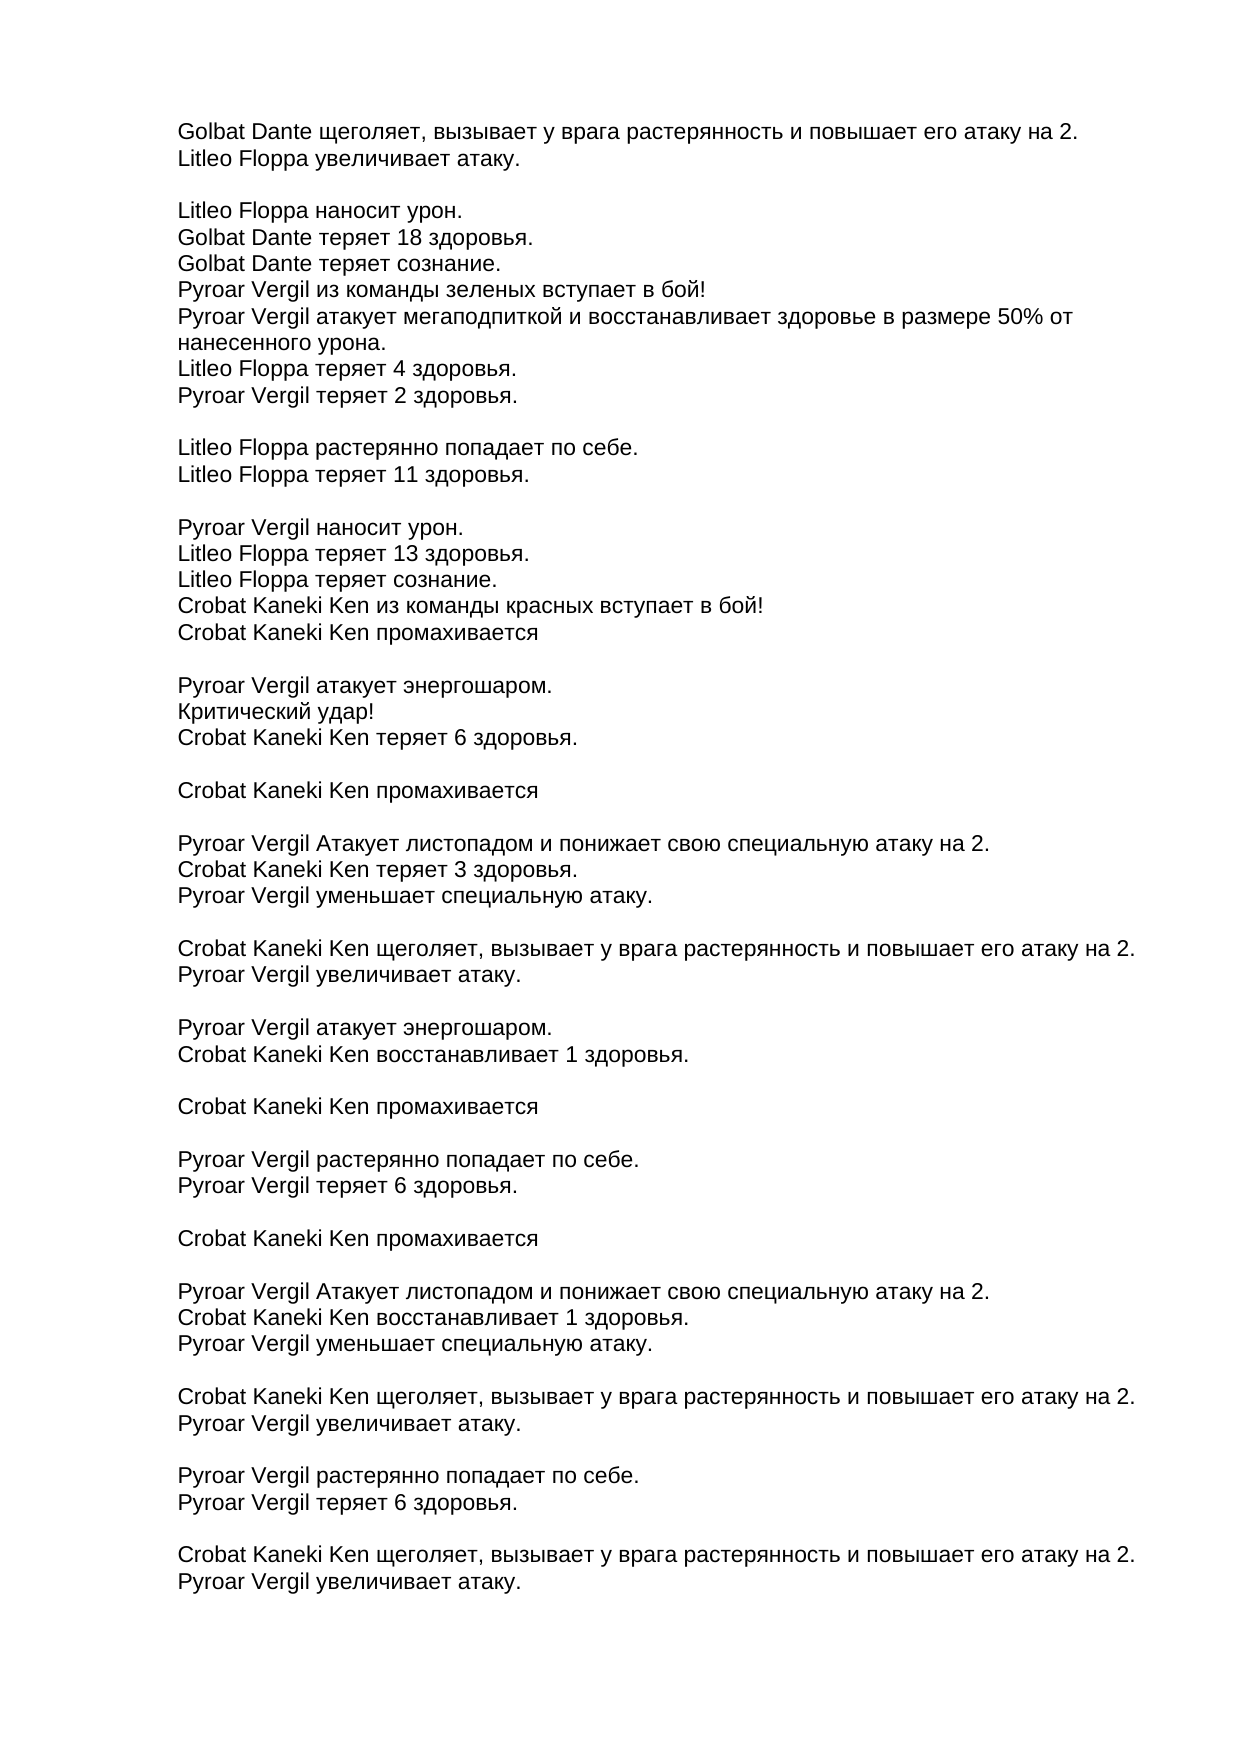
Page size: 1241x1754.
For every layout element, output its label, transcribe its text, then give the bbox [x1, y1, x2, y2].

text Pyroar Vergil растерянно попадает по себе. [177, 1146, 1152, 1172]
text Crobat Kaneki Ken щеголяет, вызывает у врага растерянность и повышает его атаку на 2. [177, 1383, 1152, 1409]
text Pyroar Vergil наносит урон. [177, 513, 1152, 540]
text Crobat Kaneki Ken из команды красных вступает в бой! [177, 592, 1152, 619]
text Litleo Floppa увеличивает атаку. [177, 144, 1152, 171]
text Pyroar Vergil уменьшает специальную атаку. [177, 1330, 1152, 1357]
text Критический удар! [177, 698, 1152, 724]
text Pyroar Vergil атакует энергошаром. [177, 1014, 1152, 1041]
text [177, 1462, 1152, 1488]
text Golbat Dante теряет 18 здоровья. [177, 223, 1152, 250]
text Crobat Kaneki Ken промахивается [177, 777, 1152, 803]
text Pyroar Vergil атакует мегаподпиткой и восстанавливает здоровье в размере 50% от нанесенного урона. [177, 303, 1152, 355]
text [177, 1541, 1152, 1568]
text Litleo Floppa теряет 11 здоровья. [177, 461, 1152, 487]
text Pyroar Vergil увеличивает атаку. [177, 1409, 1152, 1436]
text Crobat Kaneki Ken промахивается [177, 1093, 1152, 1119]
text Crobat Kaneki Ken щеголяет, вызывает у врага растерянность и повышает его атаку на 2. [177, 935, 1152, 961]
text Crobat Kaneki Ken теряет 6 здоровья. [177, 724, 1152, 751]
text Litleo Floppa теряет 13 здоровья. [177, 540, 1152, 566]
text Crobat Kaneki Ken промахивается [177, 1225, 1152, 1251]
text Litleo Floppa наносит урон. [177, 197, 1152, 223]
text Crobat Kaneki Ken теряет 3 здоровья. [177, 856, 1152, 882]
text Pyroar Vergil теряет 6 здоровья. [177, 1488, 1152, 1515]
text Pyroar Vergil увеличивает атаку. [177, 961, 1152, 988]
text Pyroar Vergil теряет 6 здоровья. [177, 1172, 1152, 1199]
text Pyroar Vergil уменьшает специальную атаку. [177, 882, 1152, 909]
text Pyroar Vergil Атакует листопадом и понижает свою специальную атаку на 2. [177, 830, 1152, 856]
text Pyroar Vergil Атакует листопадом и понижает свою специальную атаку на 2. [177, 1278, 1152, 1304]
text Crobat Kaneki Ken восстанавливает 1 здоровья. [177, 1304, 1152, 1330]
text Pyroar Vergil из команды зеленых вступает в бой! [177, 276, 1152, 303]
text Crobat Kaneki Ken промахивается [177, 619, 1152, 645]
text Golbat Dante теряет сознание. [177, 250, 1152, 276]
text Litleo Floppa теряет 4 здоровья. [177, 355, 1152, 382]
text Crobat Kaneki Ken восстанавливает 1 здоровья. [177, 1041, 1152, 1067]
text Golbat Dante щеголяет, вызывает у врага растерянность и повышает его атаку на 2. [177, 118, 1152, 144]
text Pyroar Vergil увеличивает атаку. [177, 1568, 1152, 1594]
text Litleo Floppa растерянно попадает по себе. [177, 434, 1152, 461]
text Litleo Floppa теряет сознание. [177, 566, 1152, 592]
text Pyroar Vergil атакует энергошаром. [177, 672, 1152, 698]
text Pyroar Vergil теряет 2 здоровья. [177, 382, 1152, 408]
